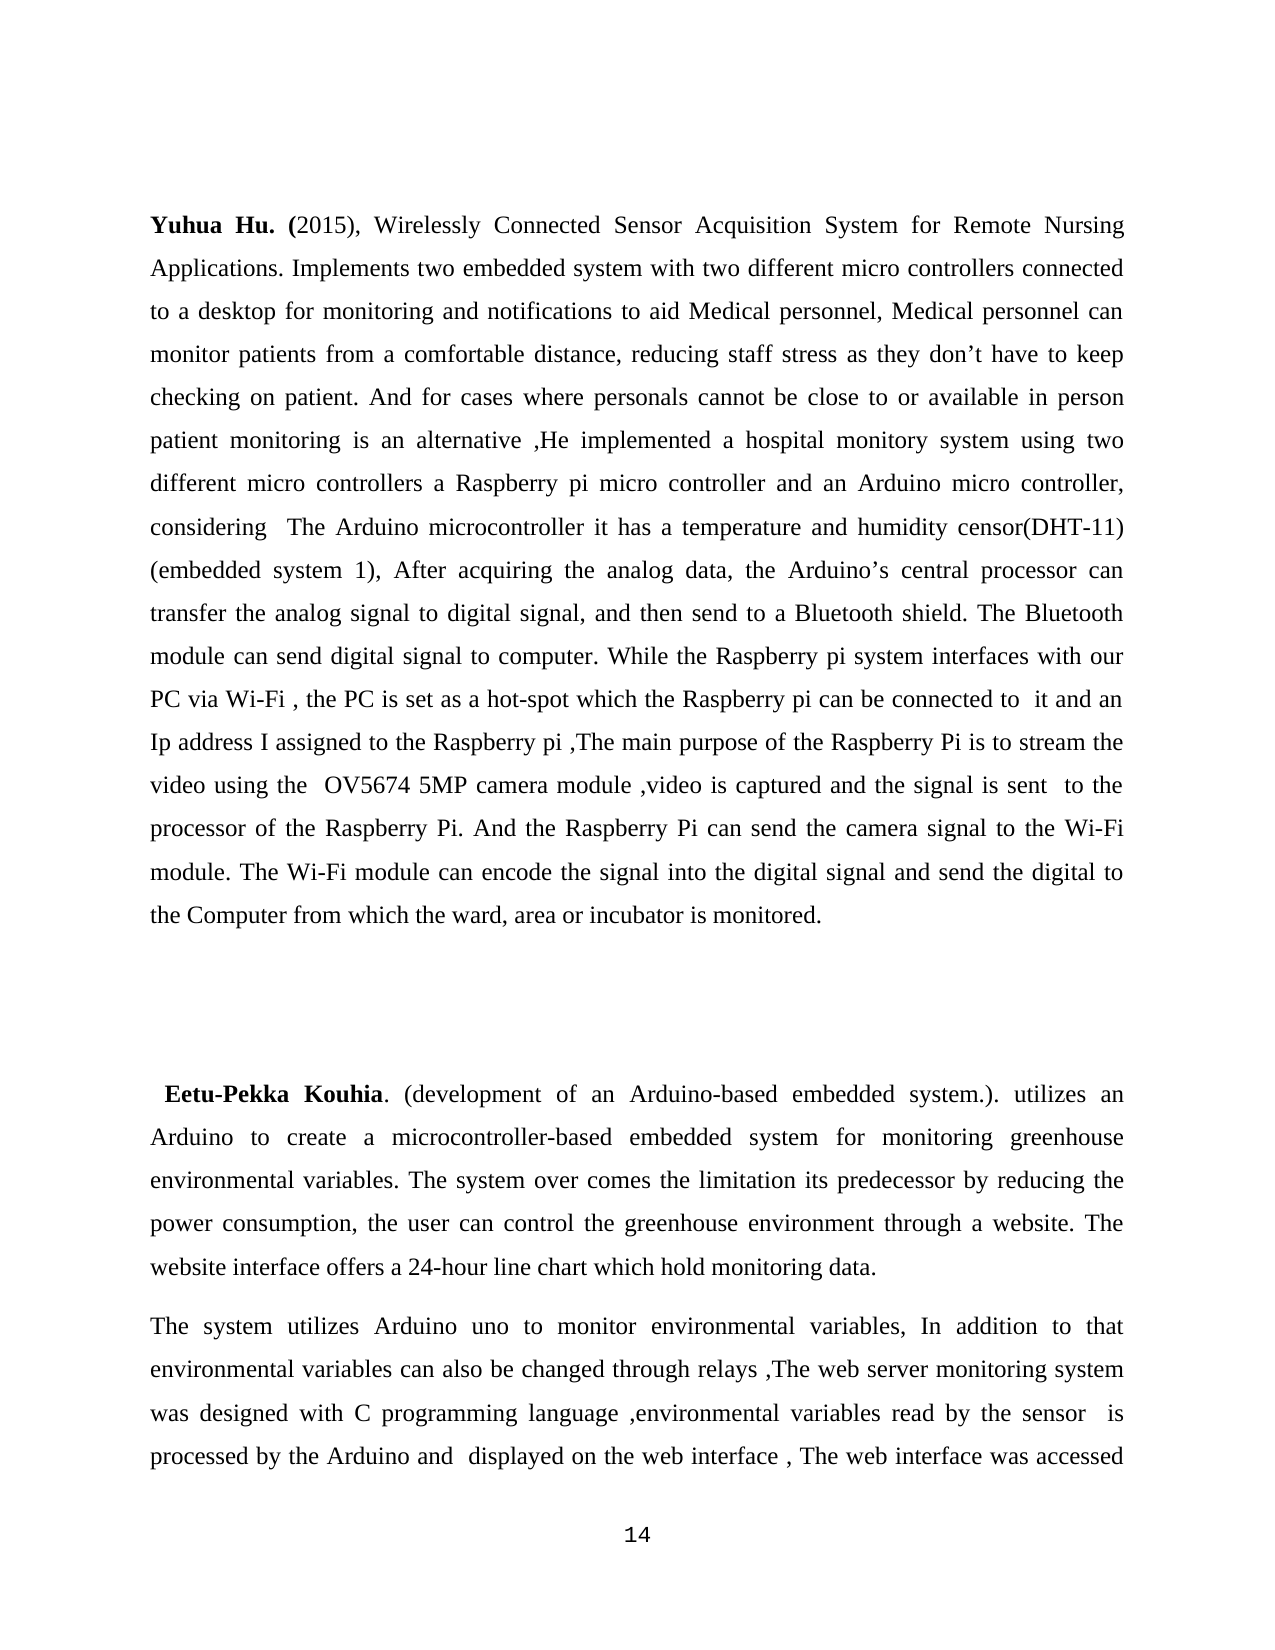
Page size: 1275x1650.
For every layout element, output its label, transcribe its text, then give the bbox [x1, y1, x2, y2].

text Eetu-Pekka Kouhia. (development of an Arduino-based embedded system.). utilizes an Arduino to create a microcontroller-based embedded system for monitoring greenhouse environmental variables. The system over comes the limitation its predecessor by reducing the power consumption, the user can control the greenhouse environment through a website. The website interface offers a 24-hour line chart which hold monitoring data. [150, 1079, 1125, 1280]
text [150, 1311, 1125, 1469]
text Yuhua Hu. (2015), Wirelessly Connected Sensor Acquisition System for Remote Nursing Applications. Implements two embedded system with two different micro controllers connected to a desktop for monitoring and notifications to aid Medical personnel, Medical personnel can monitor patients from a comfortable distance, reducing staff stress as they don’t have to keep checking on patient. And for cases where personals cannot be close to or available in person patient monitoring is an alternative ,He implemented a hospital monitory system using two different micro controllers a Raspberry pi micro controller and an Arduino micro controller, considering The Arduino microcontroller it has a temperature and humidity censor(DHT-11)(embedded system 1), After acquiring the analog data, the Arduino’s central processor can transfer the analog signal to digital signal, and then send to a Bluetooth shield. The Bluetooth module can send digital signal to computer. While the Raspberry pi system interfaces with our PC via Wi-Fi , the PC is set as a hot-spot which the Raspberry pi can be connected to it and an Ip address I assigned to the Raspberry pi ,The main purpose of the Raspberry Pi is to stream the video using the OV5674 5MP camera module ,video is captured and the signal is sent to the processor of the Raspberry Pi. And the Raspberry Pi can send the camera signal to the Wi-Fi module. The Wi-Fi module can encode the signal into the digital signal and send the digital to the Computer from which the ward, area or incubator is monitored. [150, 210, 1125, 928]
